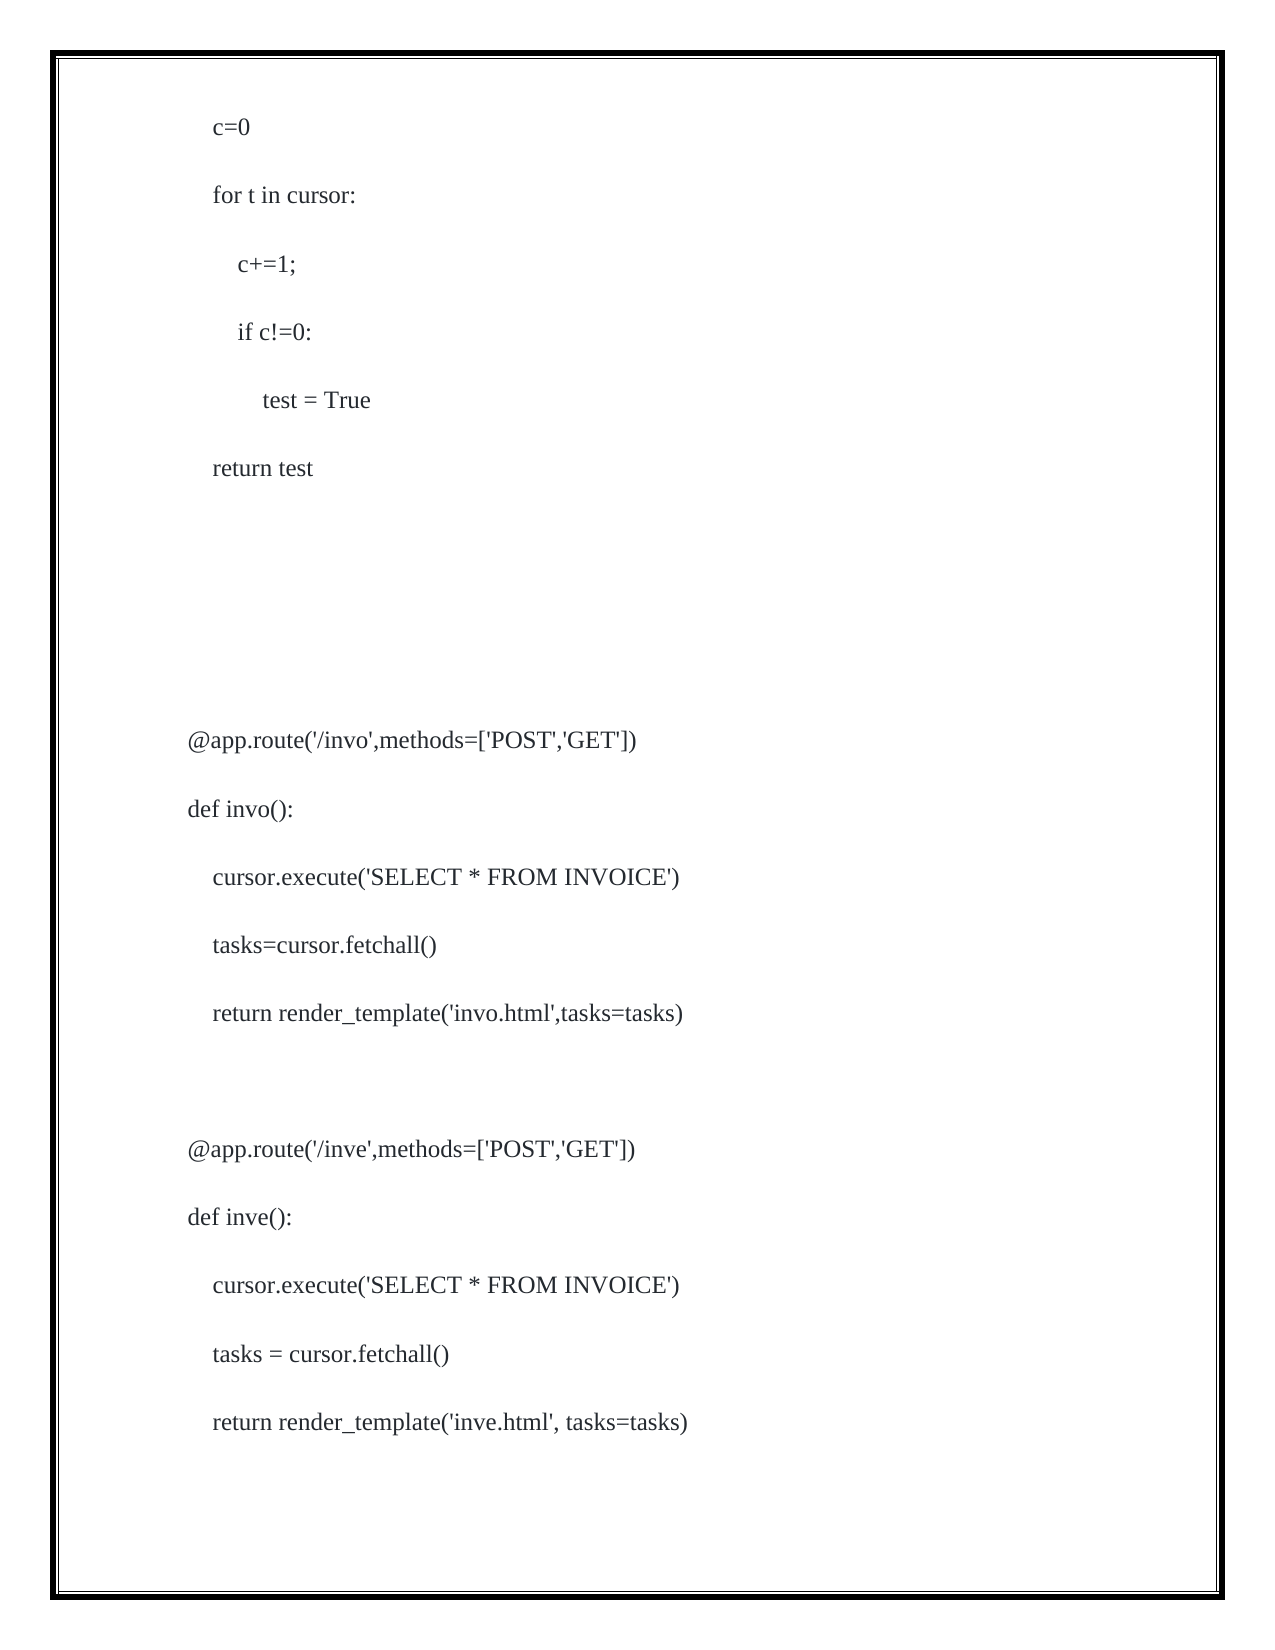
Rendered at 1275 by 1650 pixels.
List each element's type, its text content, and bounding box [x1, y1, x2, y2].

text return render_template('invo.html',tasks=tasks) [187, 998, 1125, 1027]
text c+=1; [187, 249, 1125, 277]
text @app.route('/inve',methods=['POST','GET']) [187, 1134, 1125, 1163]
text def invo(): [187, 794, 1125, 822]
text tasks = cursor.fetchall() [187, 1339, 1125, 1367]
text def inve(): [187, 1202, 1125, 1231]
text cursor.execute('SELECT * FROM INVOICE') [187, 862, 1125, 891]
text @app.route('/invo',methods=['POST','GET']) [187, 726, 1125, 754]
text tasks=cursor.fetchall() [187, 930, 1125, 959]
text return render_template('inve.html', tasks=tasks) [187, 1407, 1125, 1436]
text if c!=0: [187, 317, 1125, 346]
text return test [187, 453, 1125, 482]
text for t in cursor: [187, 181, 1125, 209]
text c=0 [187, 112, 1125, 141]
text test = True [187, 385, 1125, 414]
text cursor.execute('SELECT * FROM INVOICE') [187, 1271, 1125, 1299]
